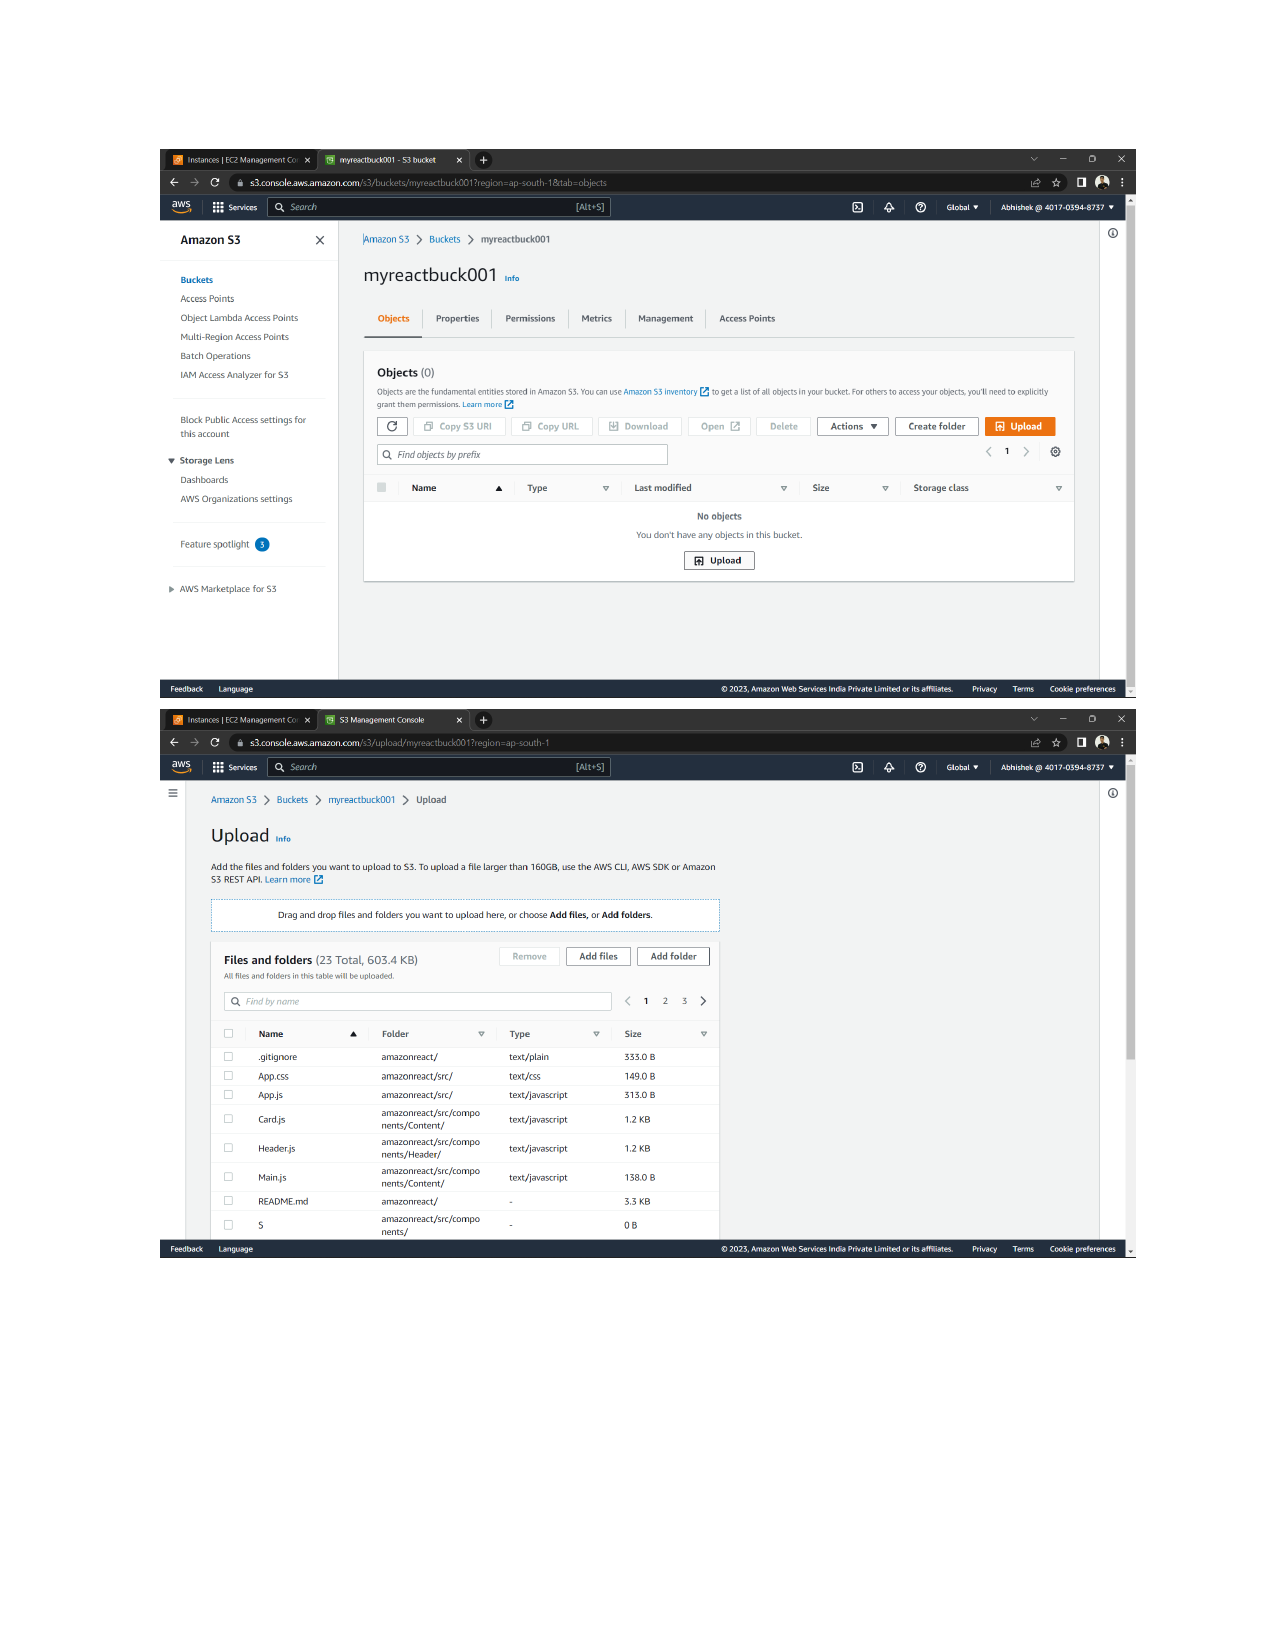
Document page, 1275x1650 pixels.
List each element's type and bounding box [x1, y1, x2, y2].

picture [160, 149, 1136, 698]
picture [160, 709, 1136, 1258]
